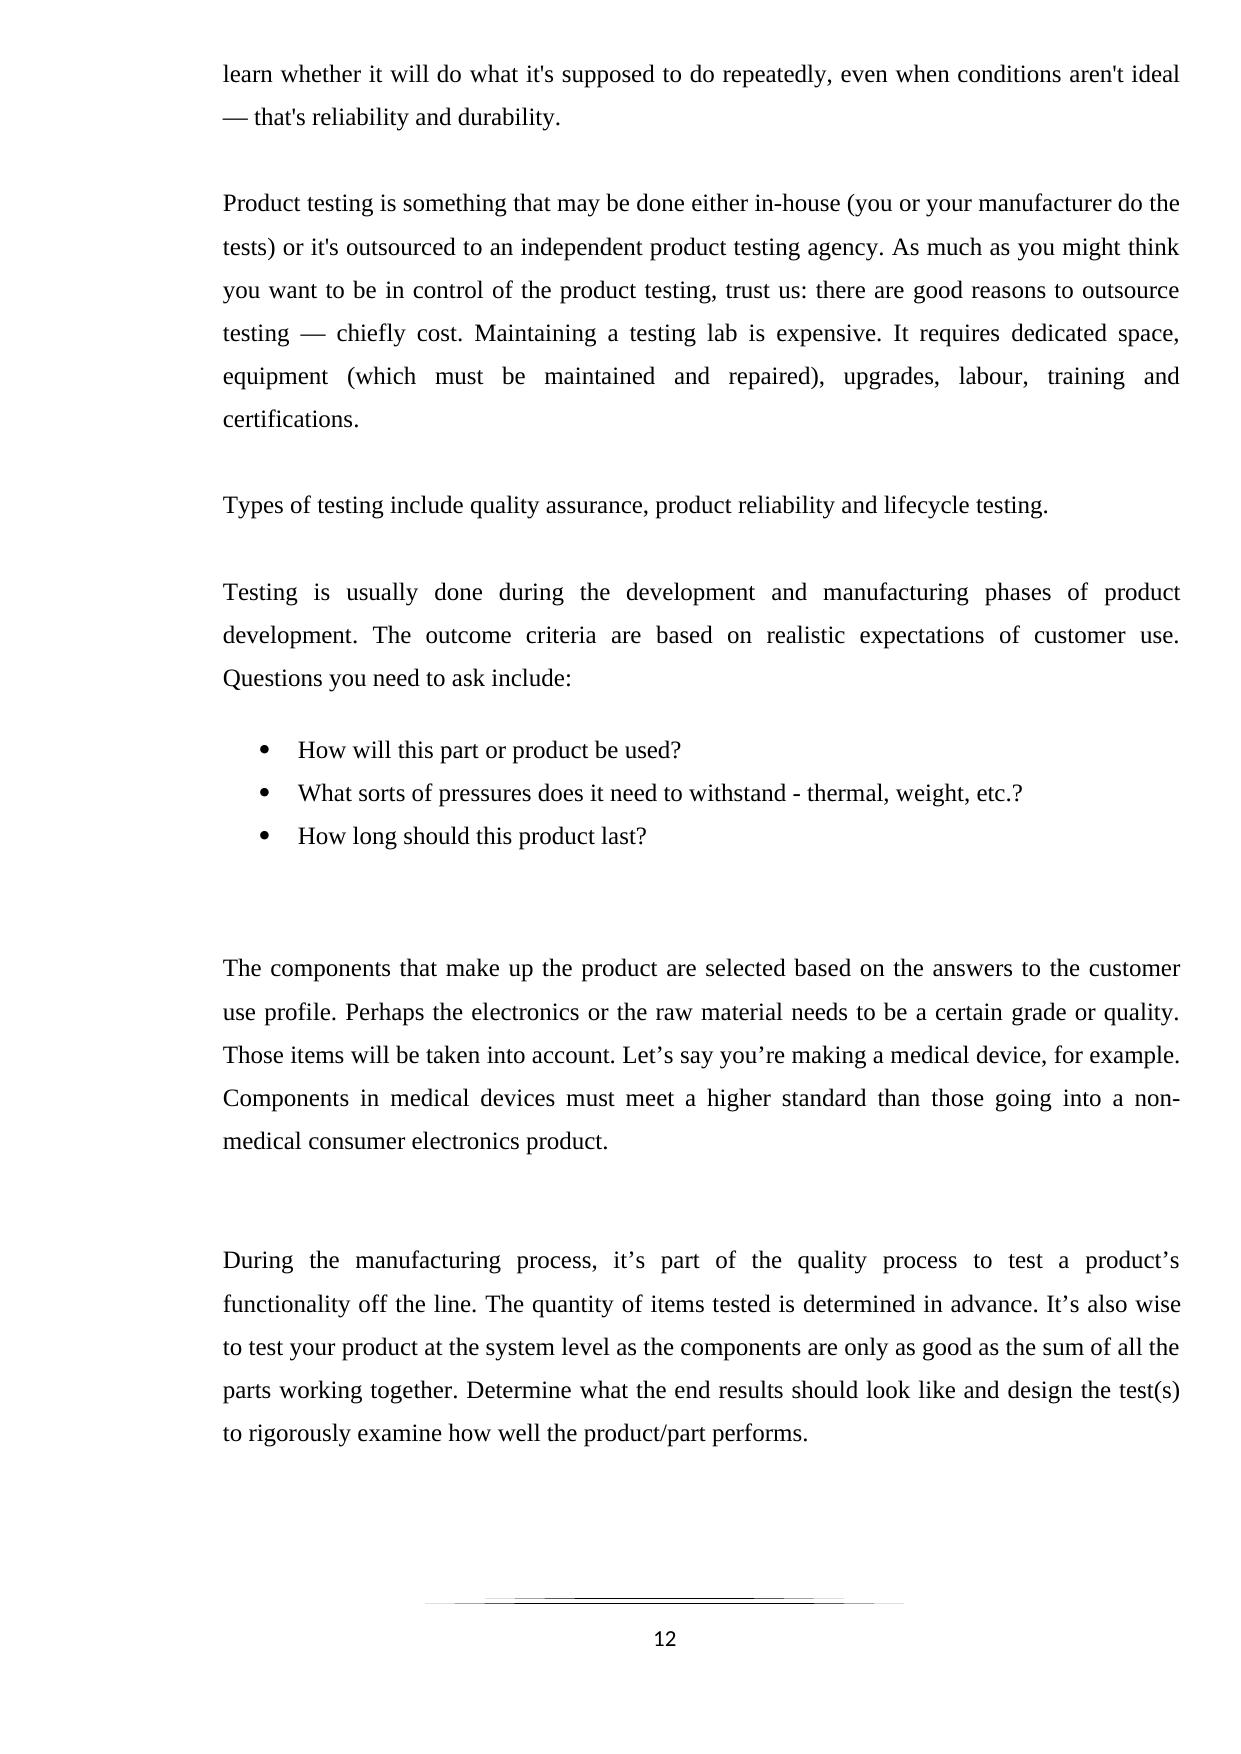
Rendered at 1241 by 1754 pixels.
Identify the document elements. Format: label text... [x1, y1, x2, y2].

text During the manufacturing process, it’s part of the quality process to test a product’s functionality off the line. The quantity of items tested is determined in advance. It’s also wise to test your product at the system level as the components are only as good as the sum of all the parts working together. Determine what the end results should look like and design the test(s) to rigorously examine how well the product/part performs. [223, 1246, 1181, 1447]
list How will this part or product be used? [260, 735, 1181, 764]
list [223, 59, 1181, 131]
list How long should this product last? [260, 821, 1181, 850]
list What sorts of pressures does it need to withstand - thermal, weight, etc.? [260, 778, 1181, 807]
list Types of testing include quality assurance, product reliability and lifecycle testing. [223, 490, 1181, 519]
list Product testing is something that may be done either in-house (you or your manufacturer do the tests) or it's outsourced to an independent product testing agency. As much as you might think you want to be in control of the product testing, trust us: there are good reasons to outsource testing — chiefly cost. Maintaining a testing lab is expensive. It requires dedicated space, equipment (which must be maintained and repaired), upgrades, labour, training and certifications. [223, 188, 1181, 433]
text The components that make up the product are selected based on the answers to the customer use profile. Perhaps the electronics or the raw material needs to be a certain grade or quality. Those items will be taken into account. Let’s say you’re making a medical device, for example. Components in medical devices must meet a higher standard than those going into a non-medical consumer electronics product. [223, 953, 1181, 1155]
list Testing is usually done during the development and manufacturing phases of product development. The outcome criteria are based on realistic expectations of customer use. Questions you need to ask include: [223, 577, 1181, 692]
